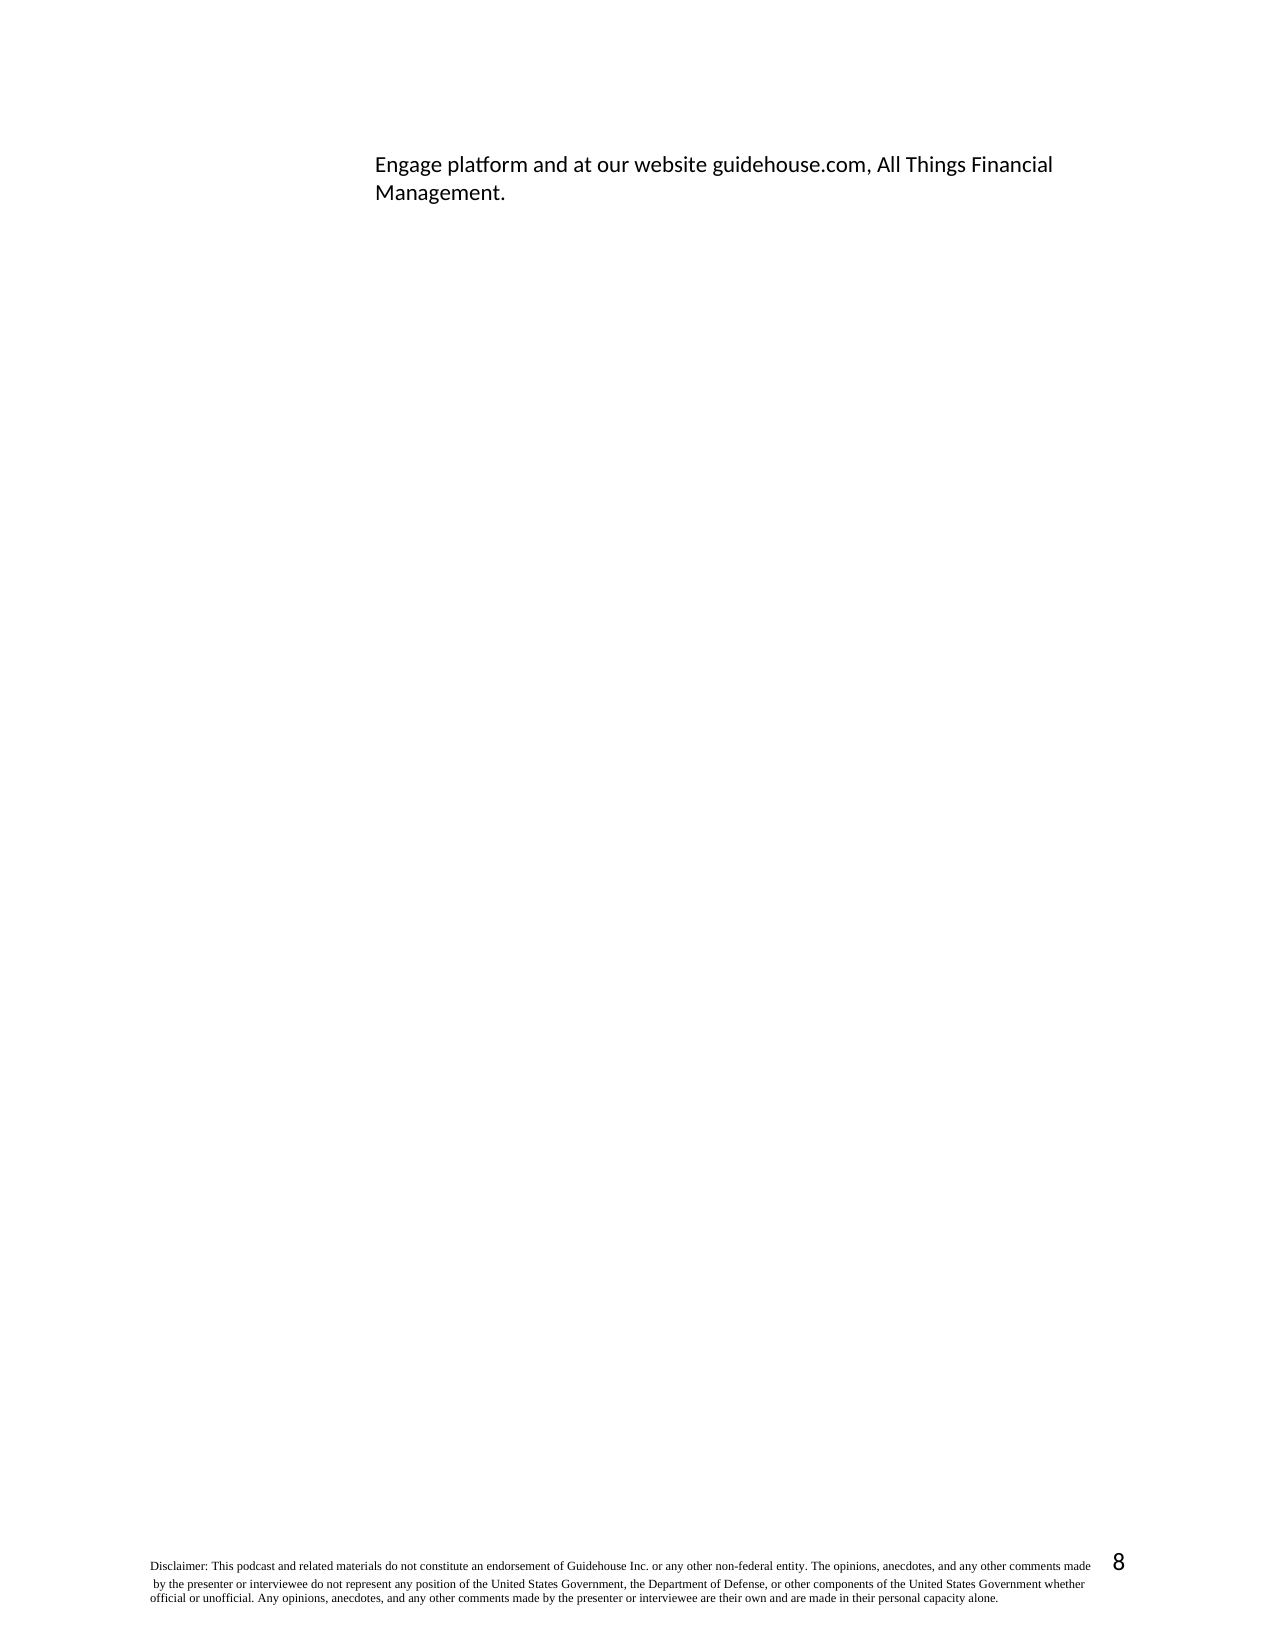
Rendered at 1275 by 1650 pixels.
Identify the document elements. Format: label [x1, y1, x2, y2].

text [150, 150, 1125, 206]
